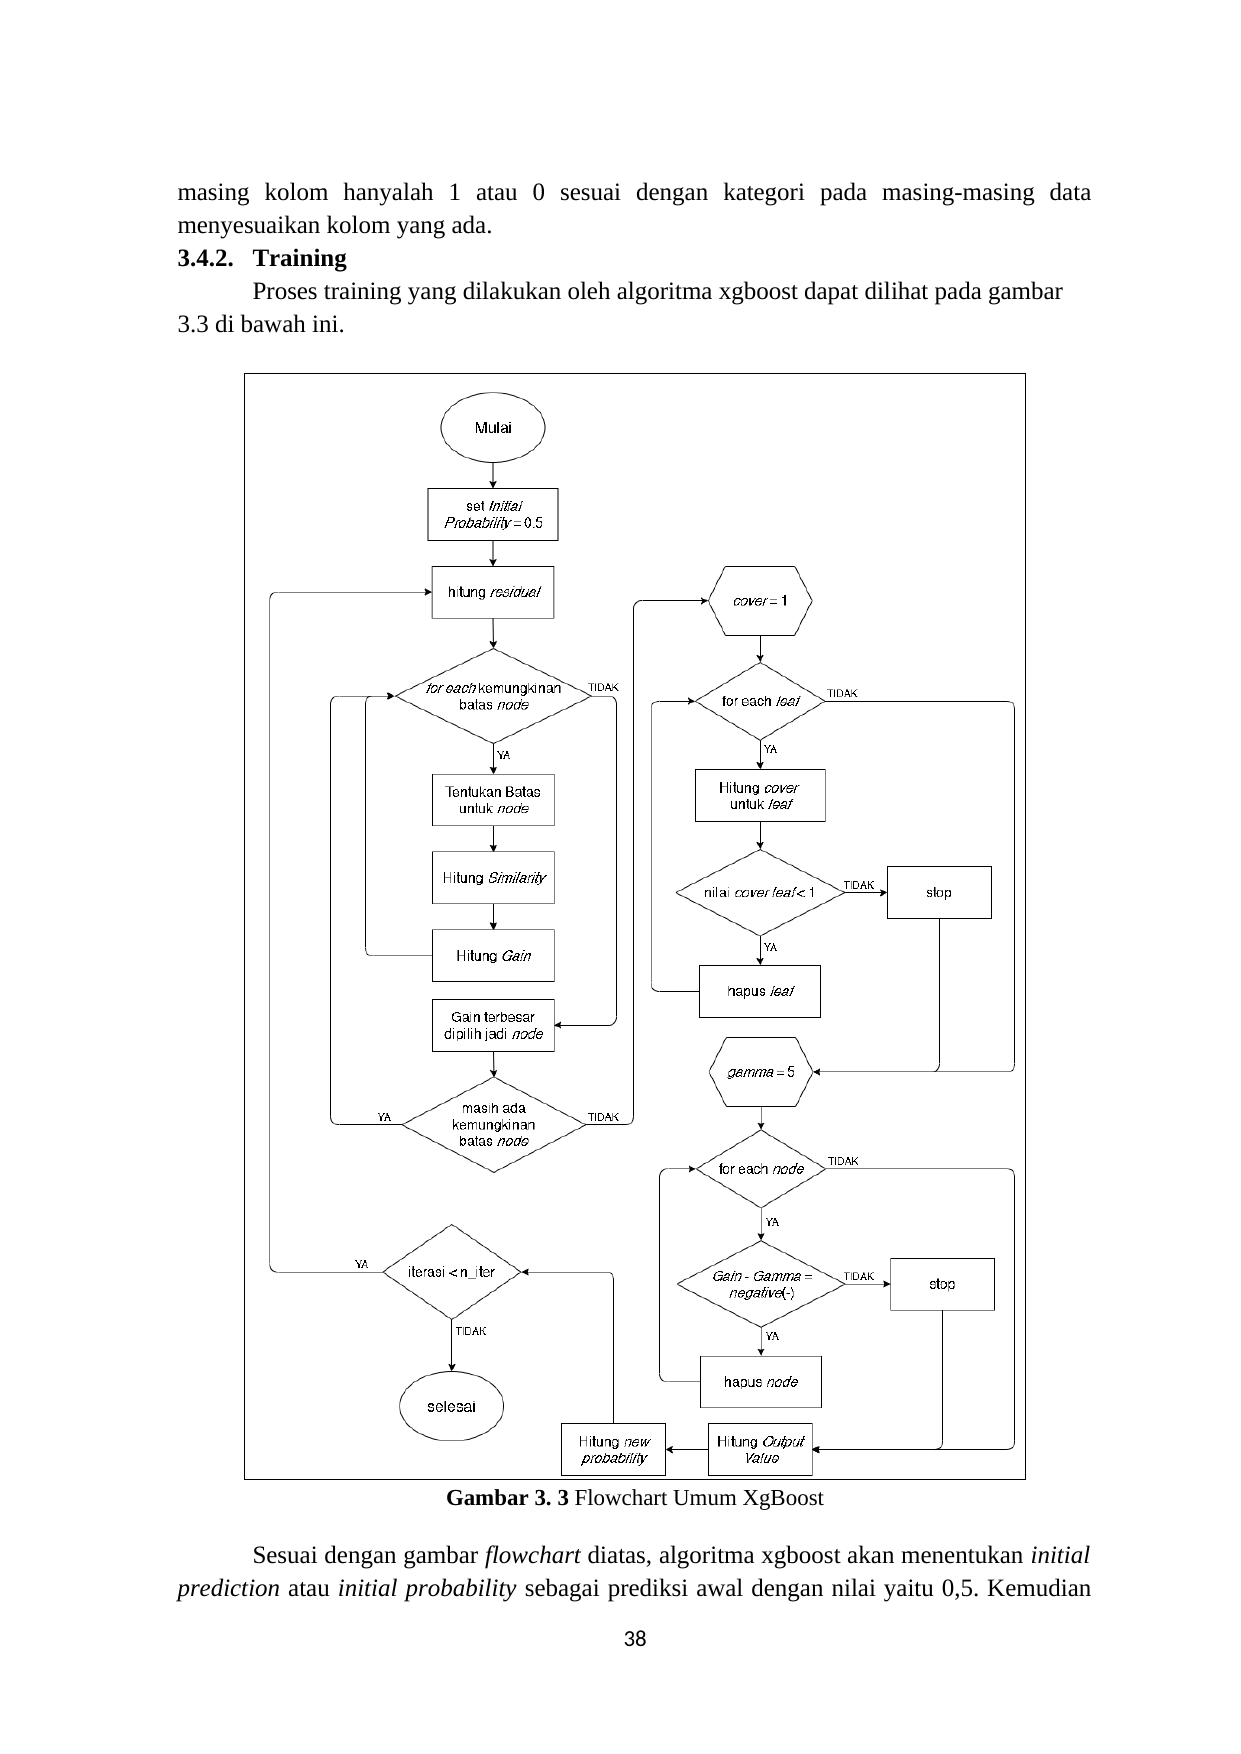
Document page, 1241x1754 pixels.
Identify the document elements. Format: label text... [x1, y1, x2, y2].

text Gambar 3. 3 Flowchart Umum XgBoost [177, 1484, 1092, 1510]
picture [245, 374, 1025, 1479]
text Training [177, 243, 1092, 272]
list Proses training yang dilakukan oleh algoritma xgboost dapat dilihat pada gambar 3.3 di bawah ini. [177, 276, 1092, 338]
